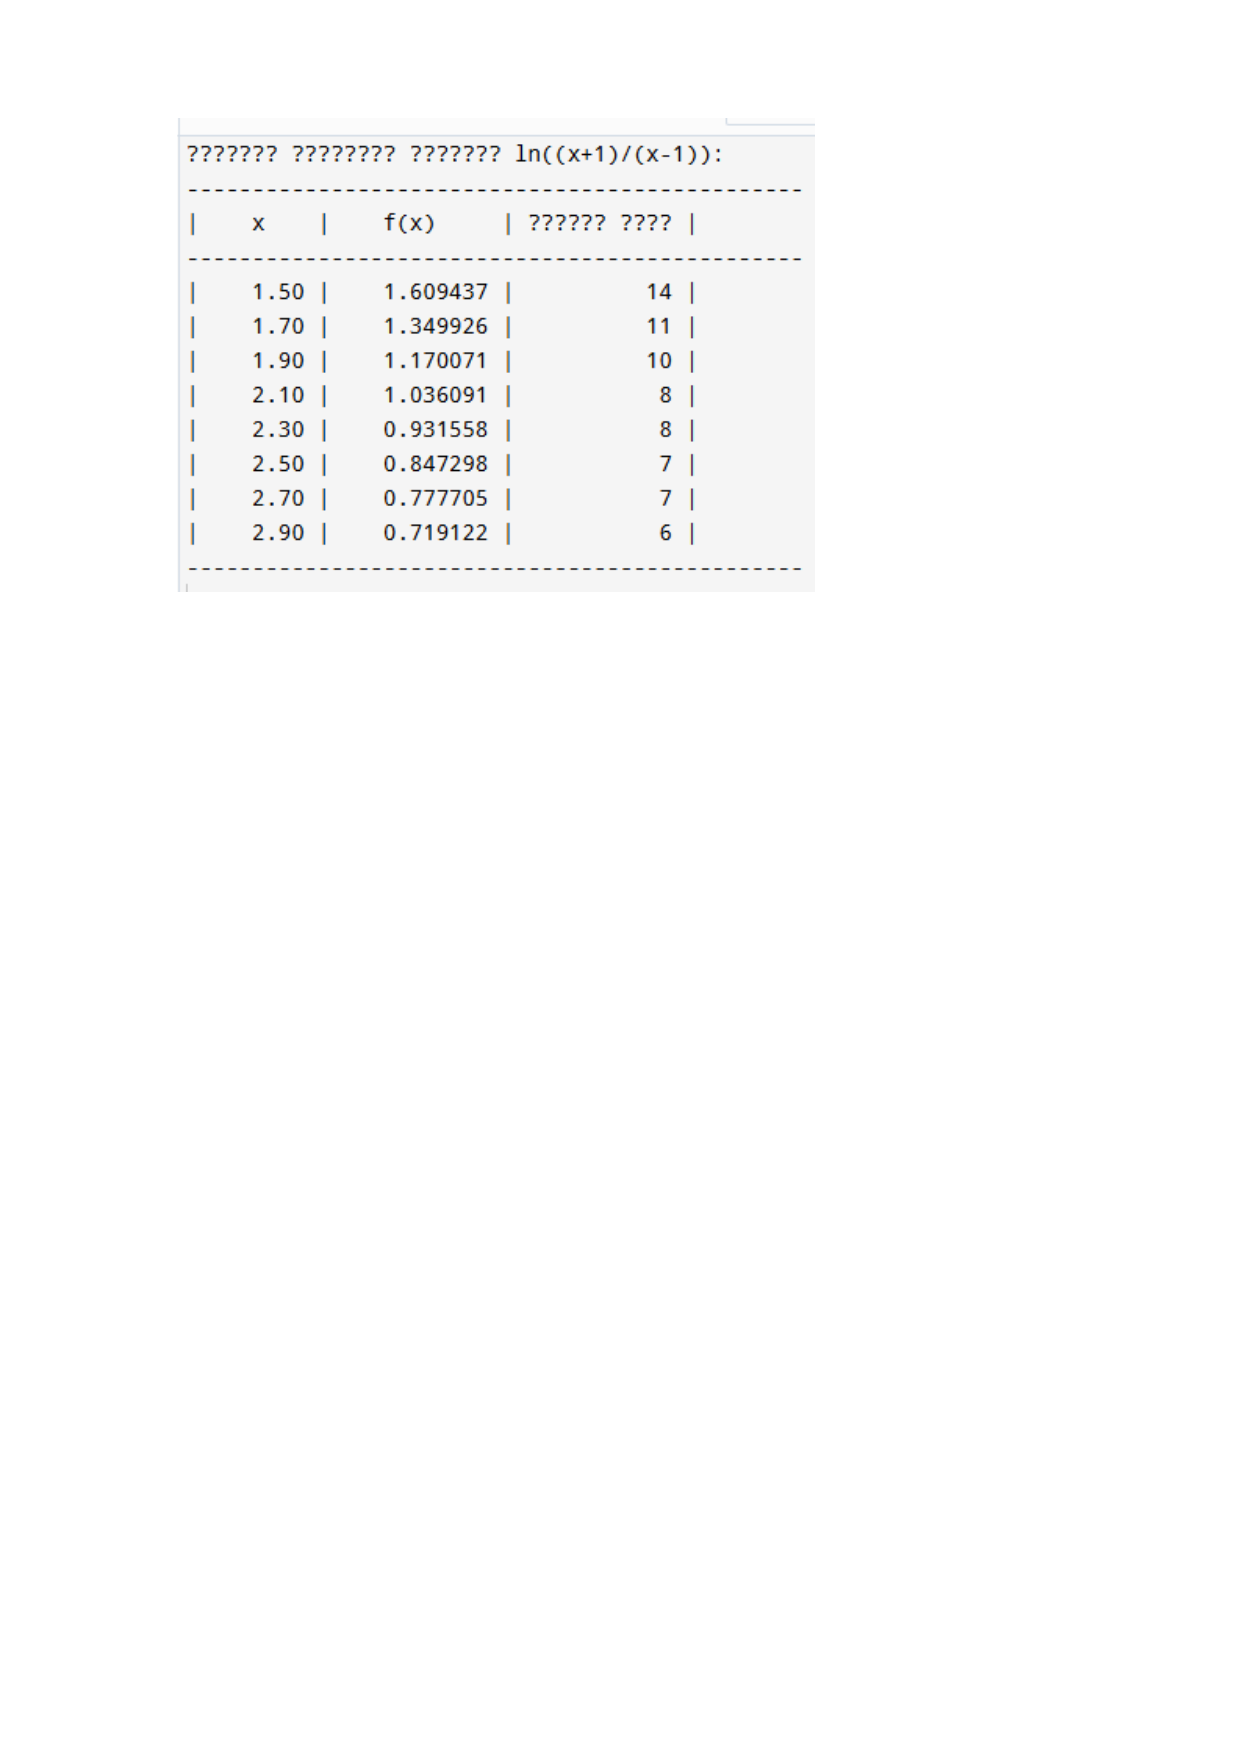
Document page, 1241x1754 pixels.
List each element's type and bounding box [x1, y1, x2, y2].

picture [177, 118, 815, 592]
